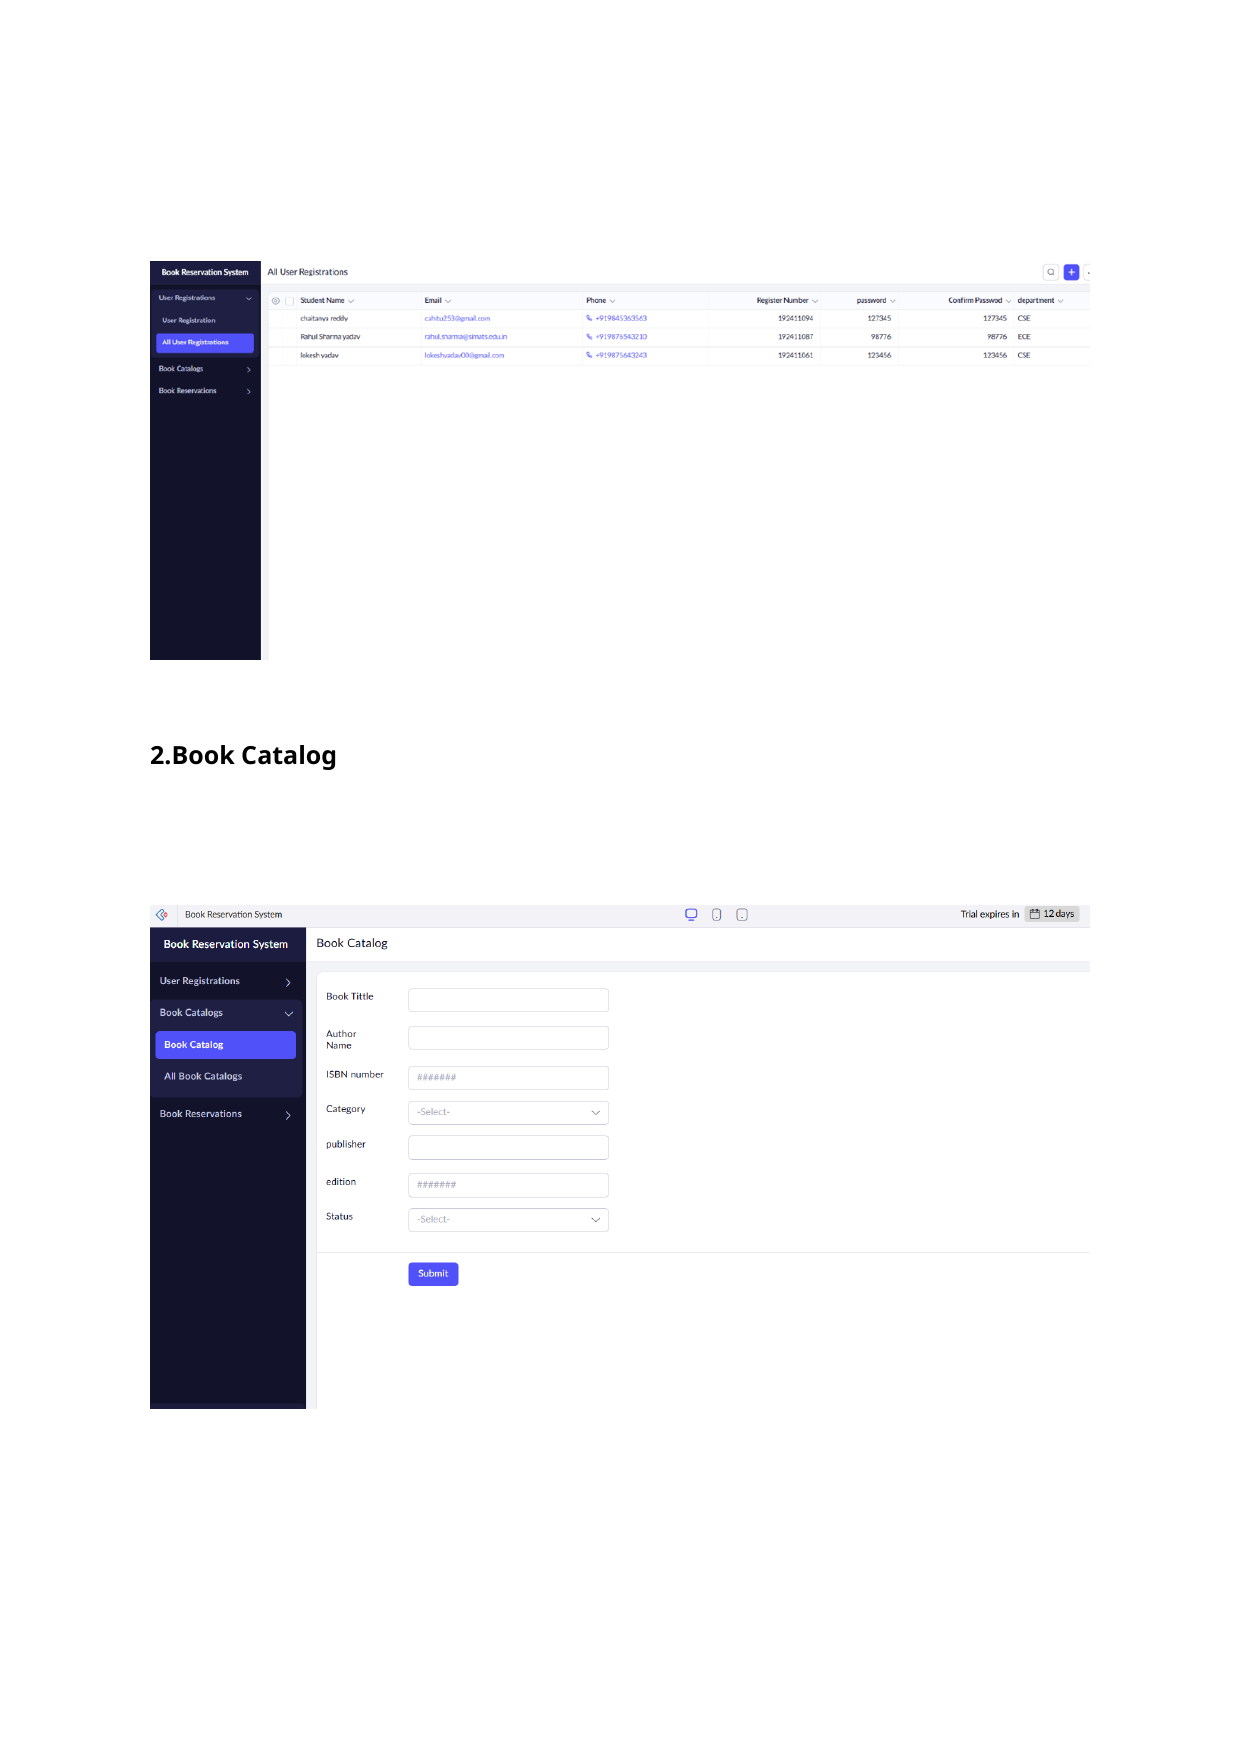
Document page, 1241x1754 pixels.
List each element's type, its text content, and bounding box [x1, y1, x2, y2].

picture [150, 905, 1091, 1409]
picture [150, 261, 1091, 660]
text 2.Book Catalog [150, 737, 1090, 771]
